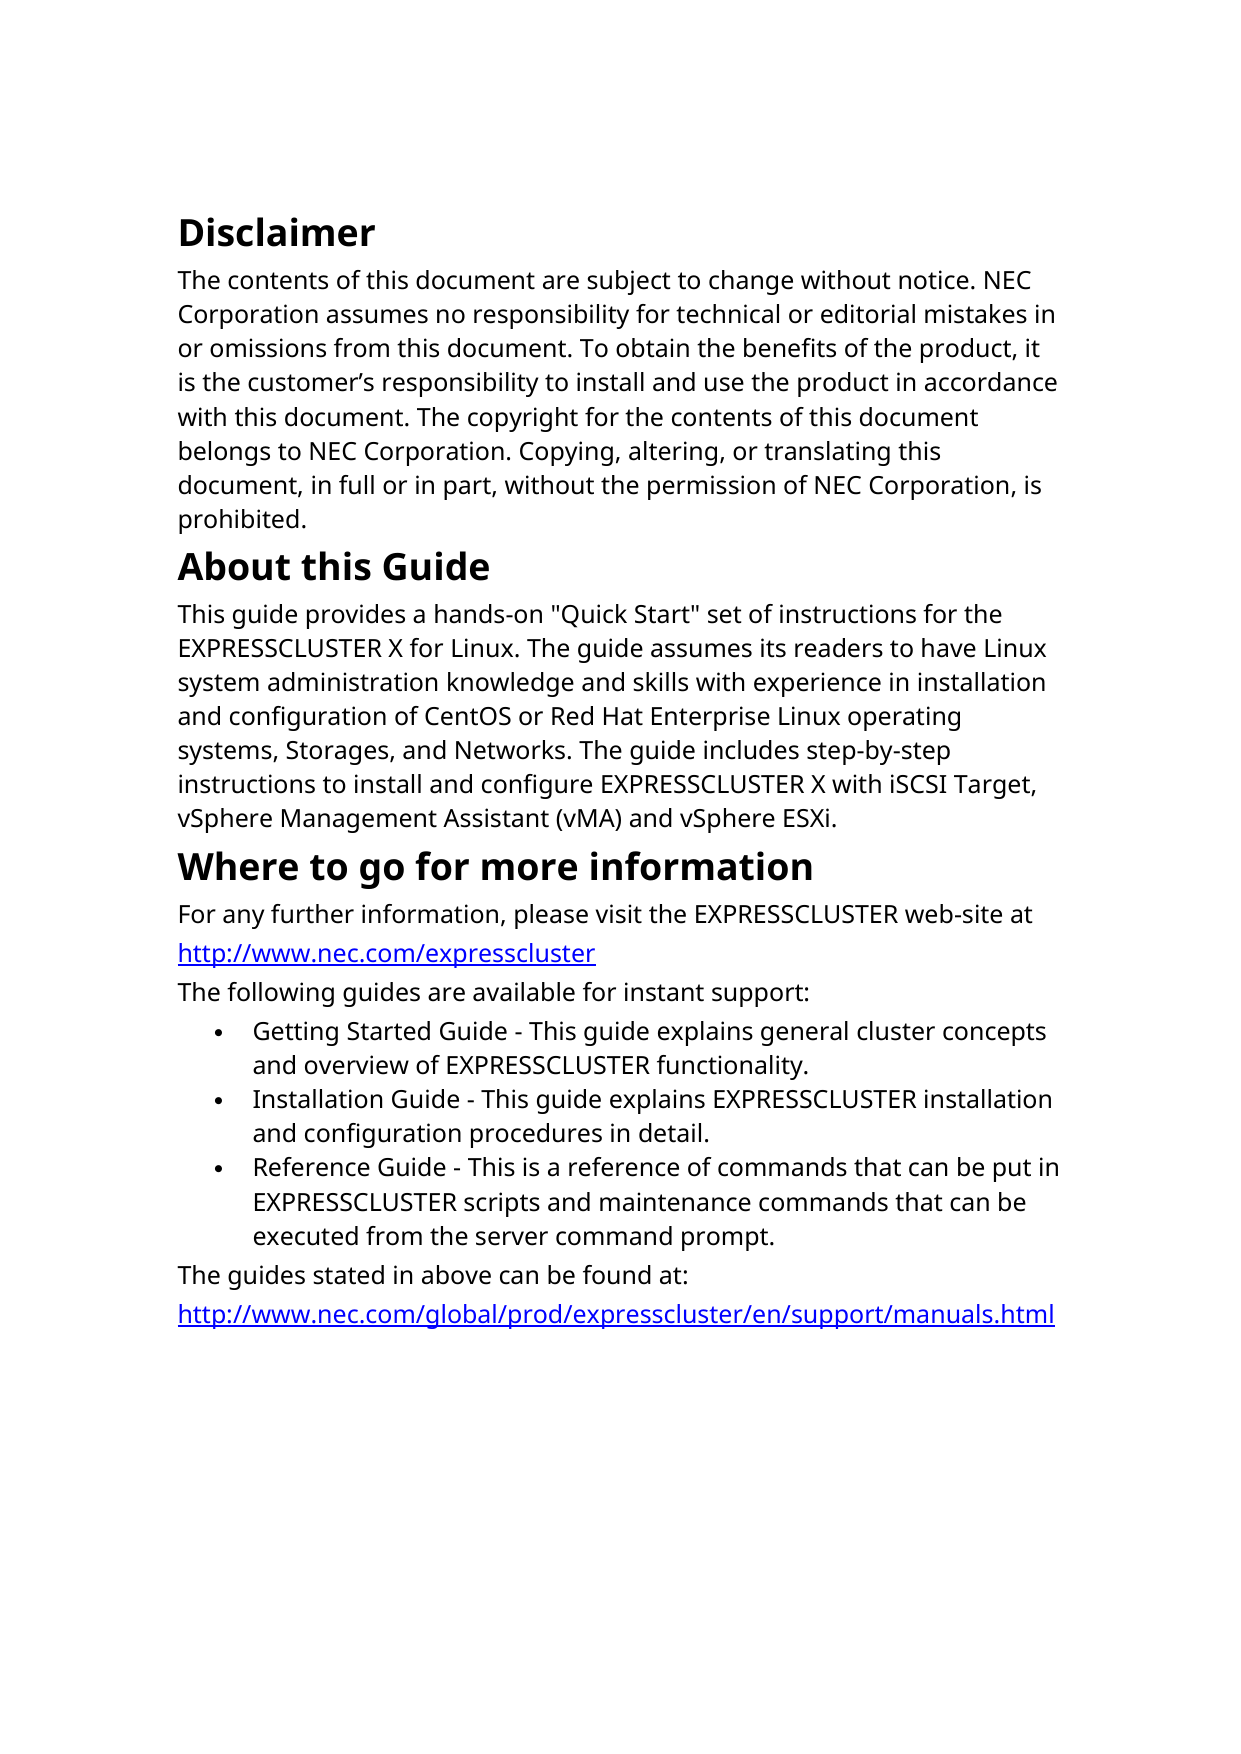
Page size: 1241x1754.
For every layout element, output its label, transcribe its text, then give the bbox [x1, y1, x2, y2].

list Getting Started Guide - This guide explains general cluster concepts and overview of EXPRESSCLUSTER functionality. [215, 1014, 1063, 1082]
text Where to go for more information [177, 840, 1063, 891]
text For any further information, please visit the EXPRESSCLUSTER web-site at [177, 896, 1063, 930]
text About this Guide [177, 541, 1063, 592]
text The guides stated in above can be found at: [177, 1268, 1063, 1302]
text The following guides are available for instant support: [177, 975, 1063, 1009]
text The contents of this document are subject to change without notice. NEC Corporation assumes no responsibility for technical or editorial mistakes in or omissions from this document. To obtain the benefits of the product, it is the customer’s responsibility to install and use the product in accordance with this document. The copyright for the contents of this document belongs to NEC Corporation. Copying, altering, or translating this document, in full or in part, without the permission of NEC Corporation, is prohibited. [177, 263, 1063, 535]
text http://www.nec.com/global/prod/expresscluster/en/support/manuals.html [177, 1307, 1063, 1341]
text http://www.nec.com/expresscluster [177, 936, 1063, 969]
text Disclaimer [177, 207, 1063, 258]
text This guide provides a hands-on "Quick Start" set of instructions for the EXPRESSCLUSTER X for Linux. The guide assumes its readers to have Linux system administration knowledge and skills with experience in installation and configuration of CentOS or Red Hat Enterprise Linux operating systems, Storages, and Networks. The guide includes step-by-step instructions to install and configure EXPRESSCLUSTER X with iSCSI Target, vSphere Management Assistant (vMA) and vSphere ESXi. [177, 597, 1063, 835]
list Installation Guide - This guide explains EXPRESSCLUSTER installation and configuration procedures in detail. [215, 1087, 1063, 1155]
list Reference Guide - This is a reference of commands that can be put in EXPRESSCLUSTER scripts and maintenance commands that can be executed from the server command prompt. [215, 1160, 1063, 1262]
